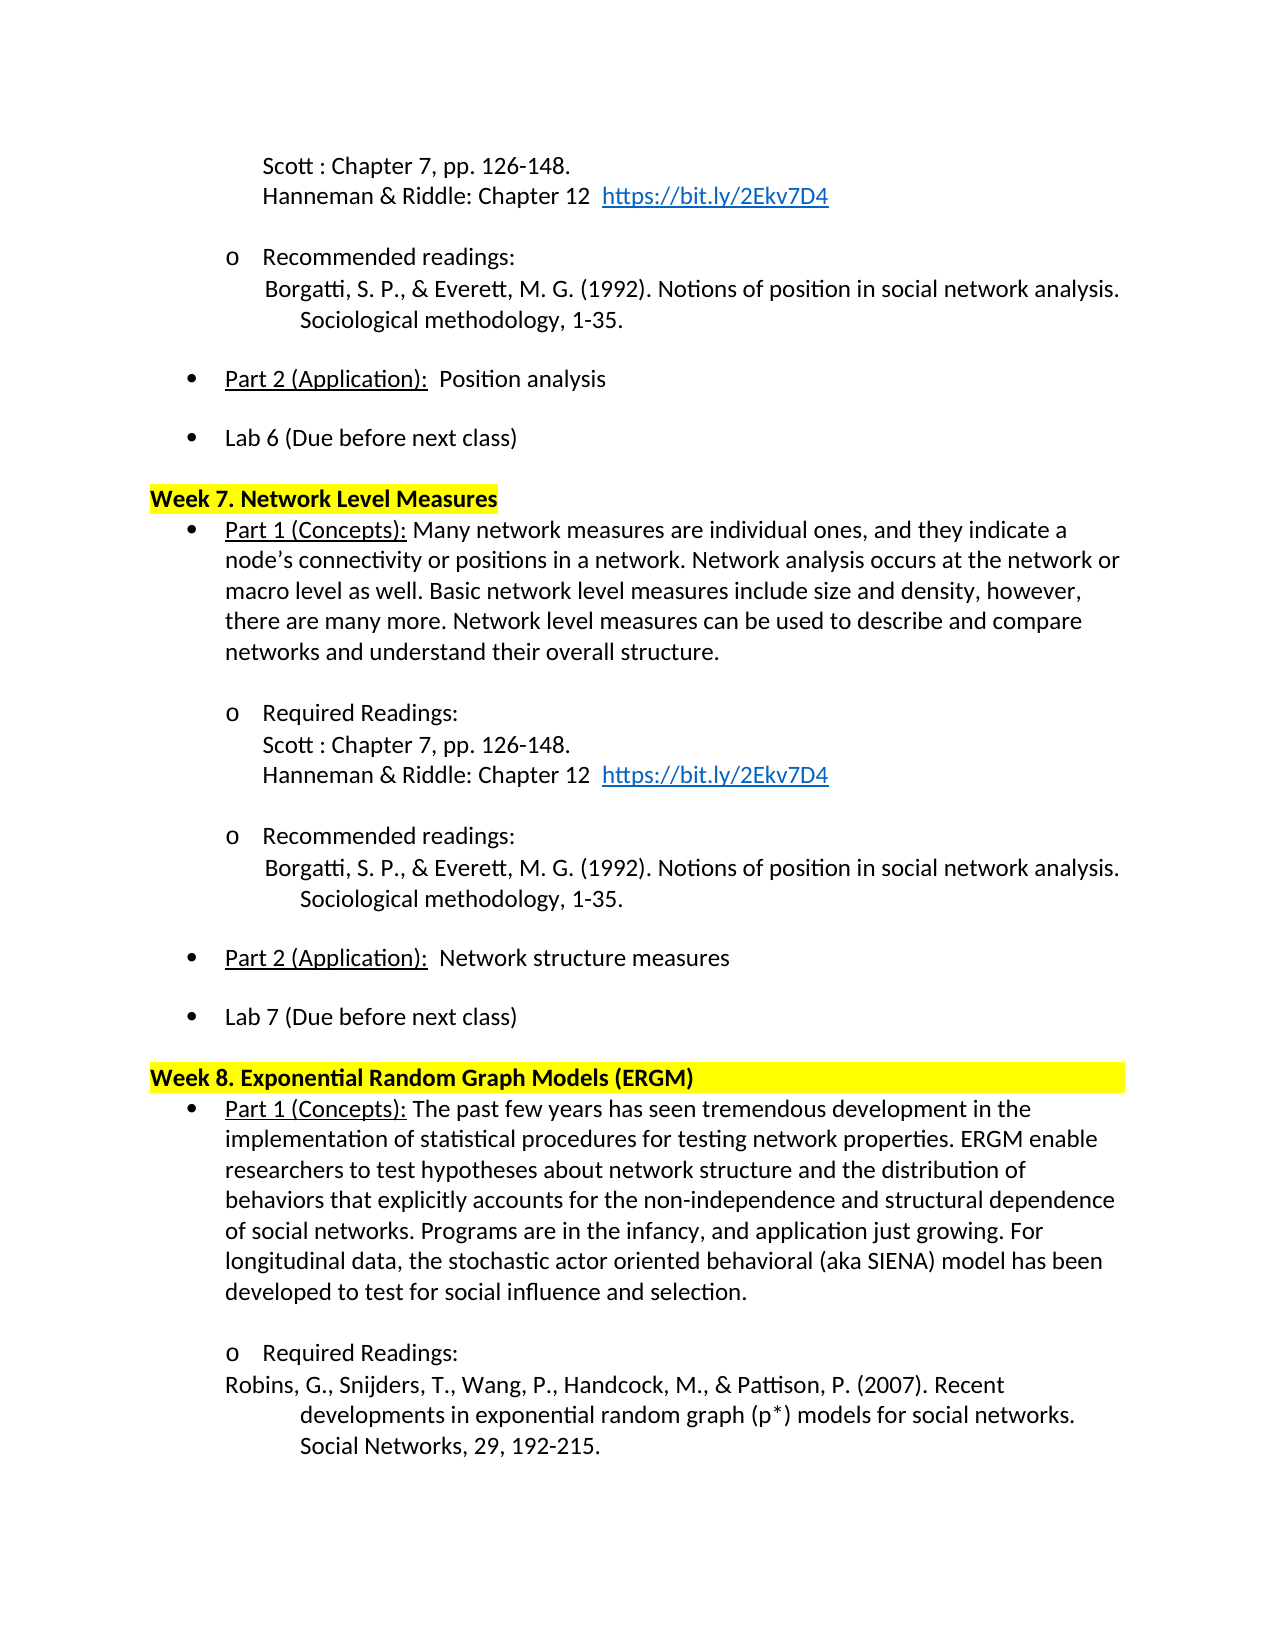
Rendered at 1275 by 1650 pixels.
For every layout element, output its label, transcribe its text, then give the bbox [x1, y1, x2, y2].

list Hanneman & Riddle: Chapter 12 https://bit.ly/2Ekv7D4 [262, 181, 1125, 211]
text Scott : Chapter 7, pp. 126-148. [262, 150, 1125, 181]
list Required Readings: [225, 697, 1125, 729]
list Hanneman & Riddle: Chapter 12 https://bit.ly/2Ekv7D4 [262, 759, 1125, 790]
list Lab 7 (Due before next class) [187, 1001, 1125, 1032]
list Recommended readings: [225, 820, 1125, 852]
list Robins, G., Snijders, T., Wang, P., Handcock, M., & Pattison, P. (2007). Recent developments in exponential random graph (p*) models for social networks. Social Networks, 29, 192-215. [225, 1369, 1125, 1460]
list Part 2 (Application): Network structure measures [187, 942, 1125, 972]
list Recommended readings: [225, 242, 1125, 273]
text Scott : Chapter 7, pp. 126-148. [262, 729, 1125, 759]
list Required Readings: [225, 1337, 1125, 1369]
list Lab 6 (Due before next class) [187, 422, 1125, 453]
list Part 2 (Application): Position analysis [187, 363, 1125, 394]
text Borgatti, S. P., & Everett, M. G. (1992). Notions of position in social network analysis. Sociological methodology, 1-35. [225, 273, 1125, 334]
text Week 8. Exponential Random Graph Models (ERGM) [150, 1062, 1125, 1093]
text Borgatti, S. P., & Everett, M. G. (1992). Notions of position in social network analysis. Sociological methodology, 1-35. [225, 852, 1125, 913]
list Part 1 (Concepts): Many network measures are individual ones, and they indicate a node’s connectivity or positions in a network. Network analysis occurs at the network or macro level as well. Basic network level measures include size and density, however, there are many more. Network level measures can be used to describe and compare networks and understand their overall structure. [187, 514, 1125, 667]
text Week 7. Network Level Measures [150, 483, 1125, 514]
list Part 1 (Concepts): The past few years has seen tremendous development in the implementation of statistical procedures for testing network properties. ERGM enable researchers to test hypotheses about network structure and the distribution of behaviors that explicitly accounts for the non-independence and structural dependence of social networks. Programs are in the infancy, and application just growing. For longitudinal data, the stochastic actor oriented behavioral (aka SIENA) model has been developed to test for social influence and selection. [187, 1093, 1125, 1306]
